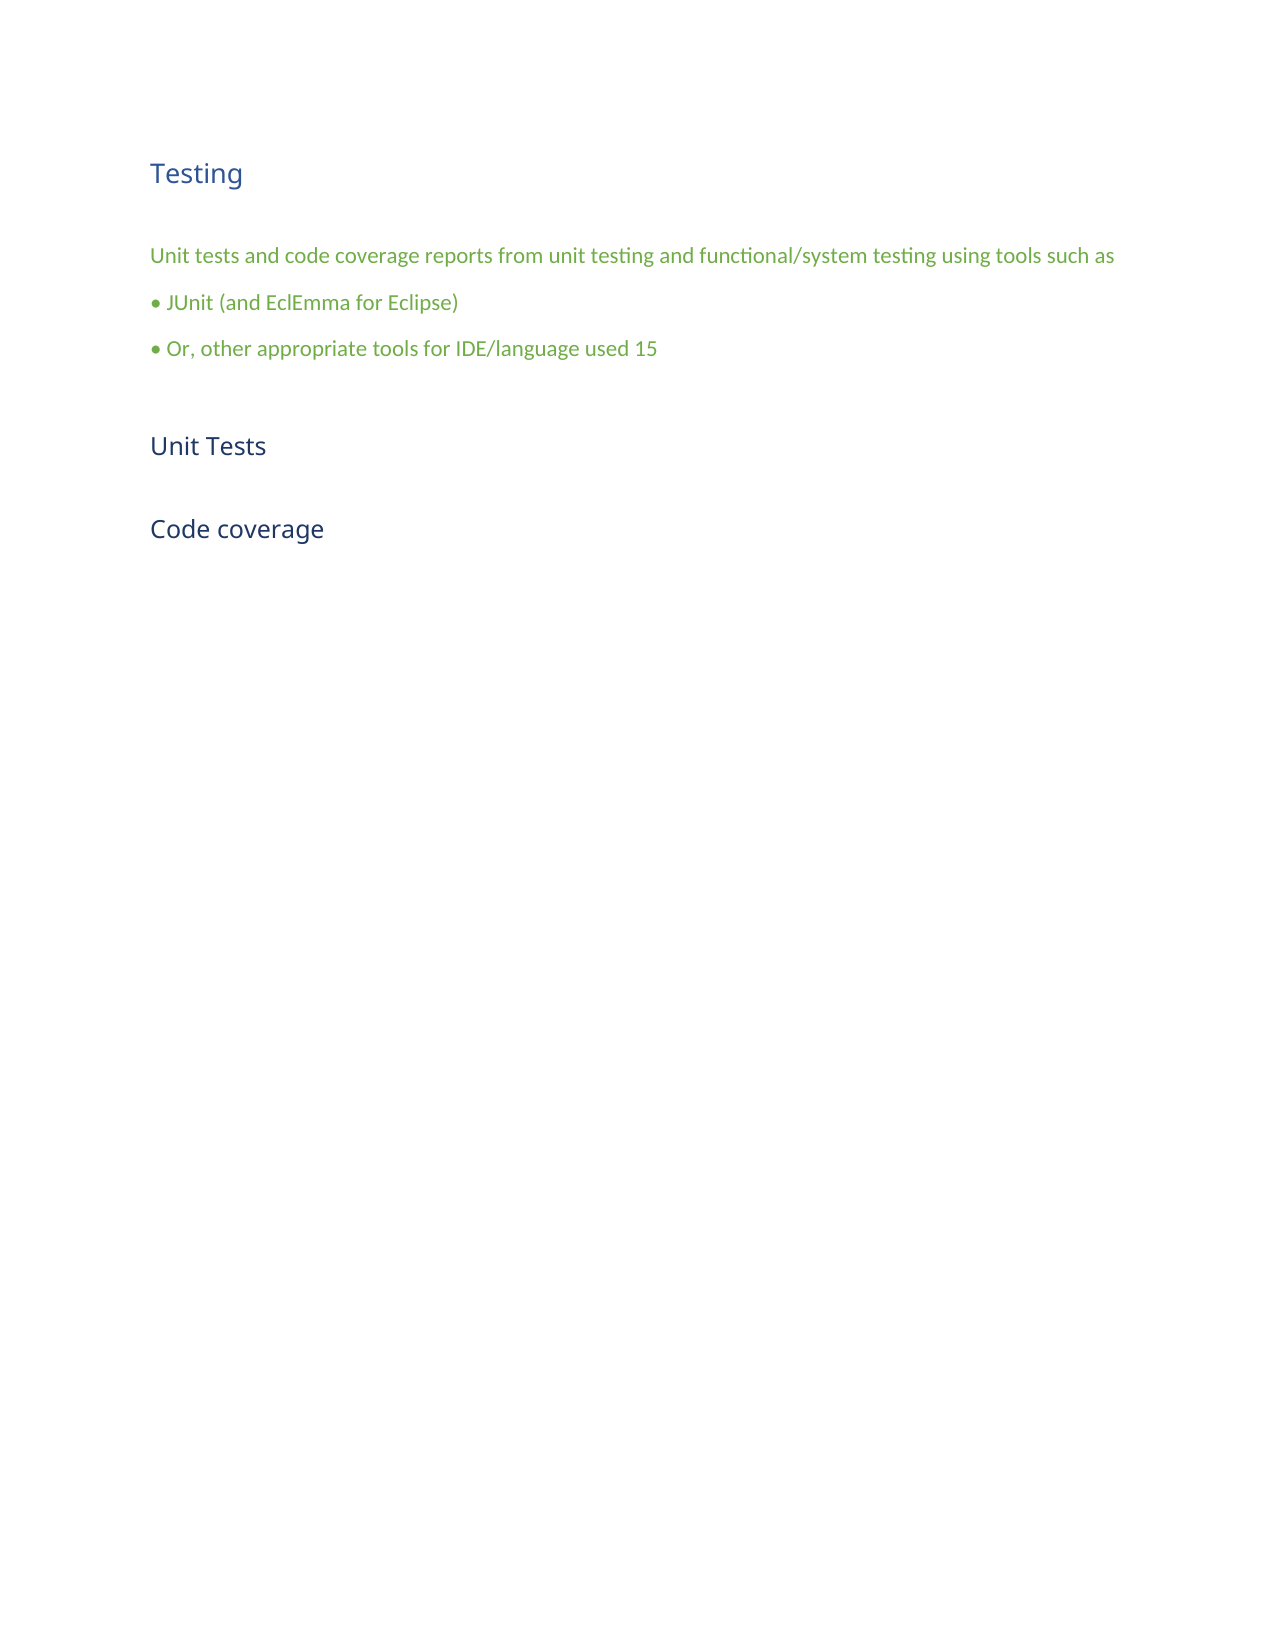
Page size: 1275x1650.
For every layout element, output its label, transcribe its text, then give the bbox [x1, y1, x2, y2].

subtitle Unit Tests [150, 428, 1125, 462]
text Unit tests and code coverage reports from unit testing and functional/system testing using tools such as [150, 241, 1125, 269]
text • Or, other appropriate tools for IDE/language used 15 [150, 334, 1125, 363]
subtitle Code coverage [150, 512, 1125, 546]
text • JUnit (and EclEmma for Eclipse) [150, 288, 1125, 316]
subtitle Testing [150, 154, 1125, 191]
